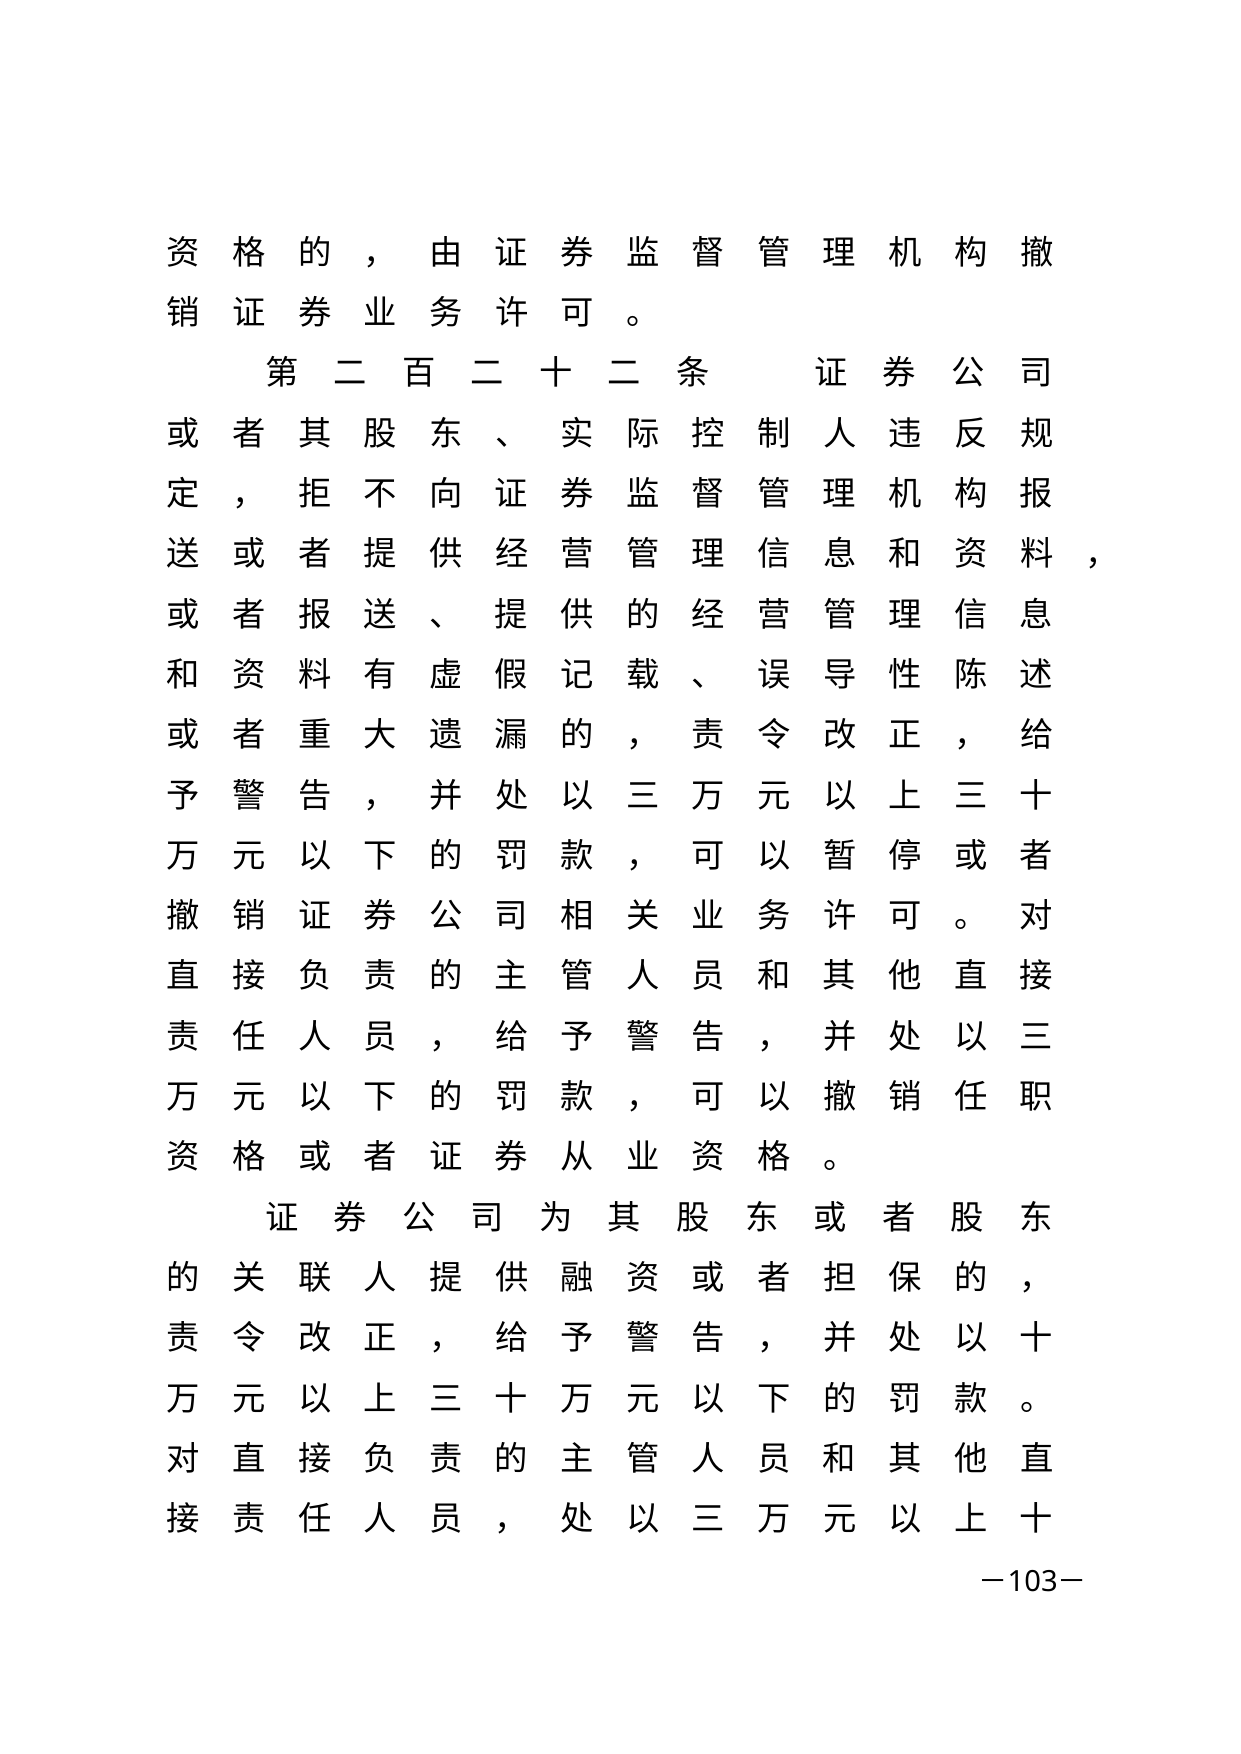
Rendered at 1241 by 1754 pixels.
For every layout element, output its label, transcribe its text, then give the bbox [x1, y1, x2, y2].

text 第二百二十一条 提交虚假证明文件或者采取其他欺诈手段隐瞒重要事实骗取证券业务许可的，或者证券公司在证券交易中有严重违法行为，不再具备经营资格的，由证券监督管理机构撤销证券业务许可。 [167, 219, 1085, 340]
text 证券公司为其股东或者股东的关联人提供融资或者担保的，责令改正，给予警告，并处以十万元以上三十万元以下的罚款。对直接负责的主管人员和其他直接责任人员，处以三万元以上十万元以下的罚款。股东有过错的，在按照要求改正前，国务院证券监督管理机构可以限制其股东权利；拒不改正的，可以责令其转让所持证券公司股权。 [167, 1184, 1085, 1546]
text 第二百二十二条 证券公司或者其股东、实际控制人违反规定，拒不向证券监督管理机构报送或者提供经营管理信息和资料，或者报送、提供的经营管理信息和资料有虚假记载、误导性陈述或者重大遗漏的，责令改正，给予警告，并处以三万元以上三十万元以下的罚款，可以暂停或者撤销证券公司相关业务许可。对直接负责的主管人员和其他直接责任人员，给予警告，并处以三万元以下的罚款，可以撤销任职资格或者证券从业资格。 [167, 340, 1085, 1184]
